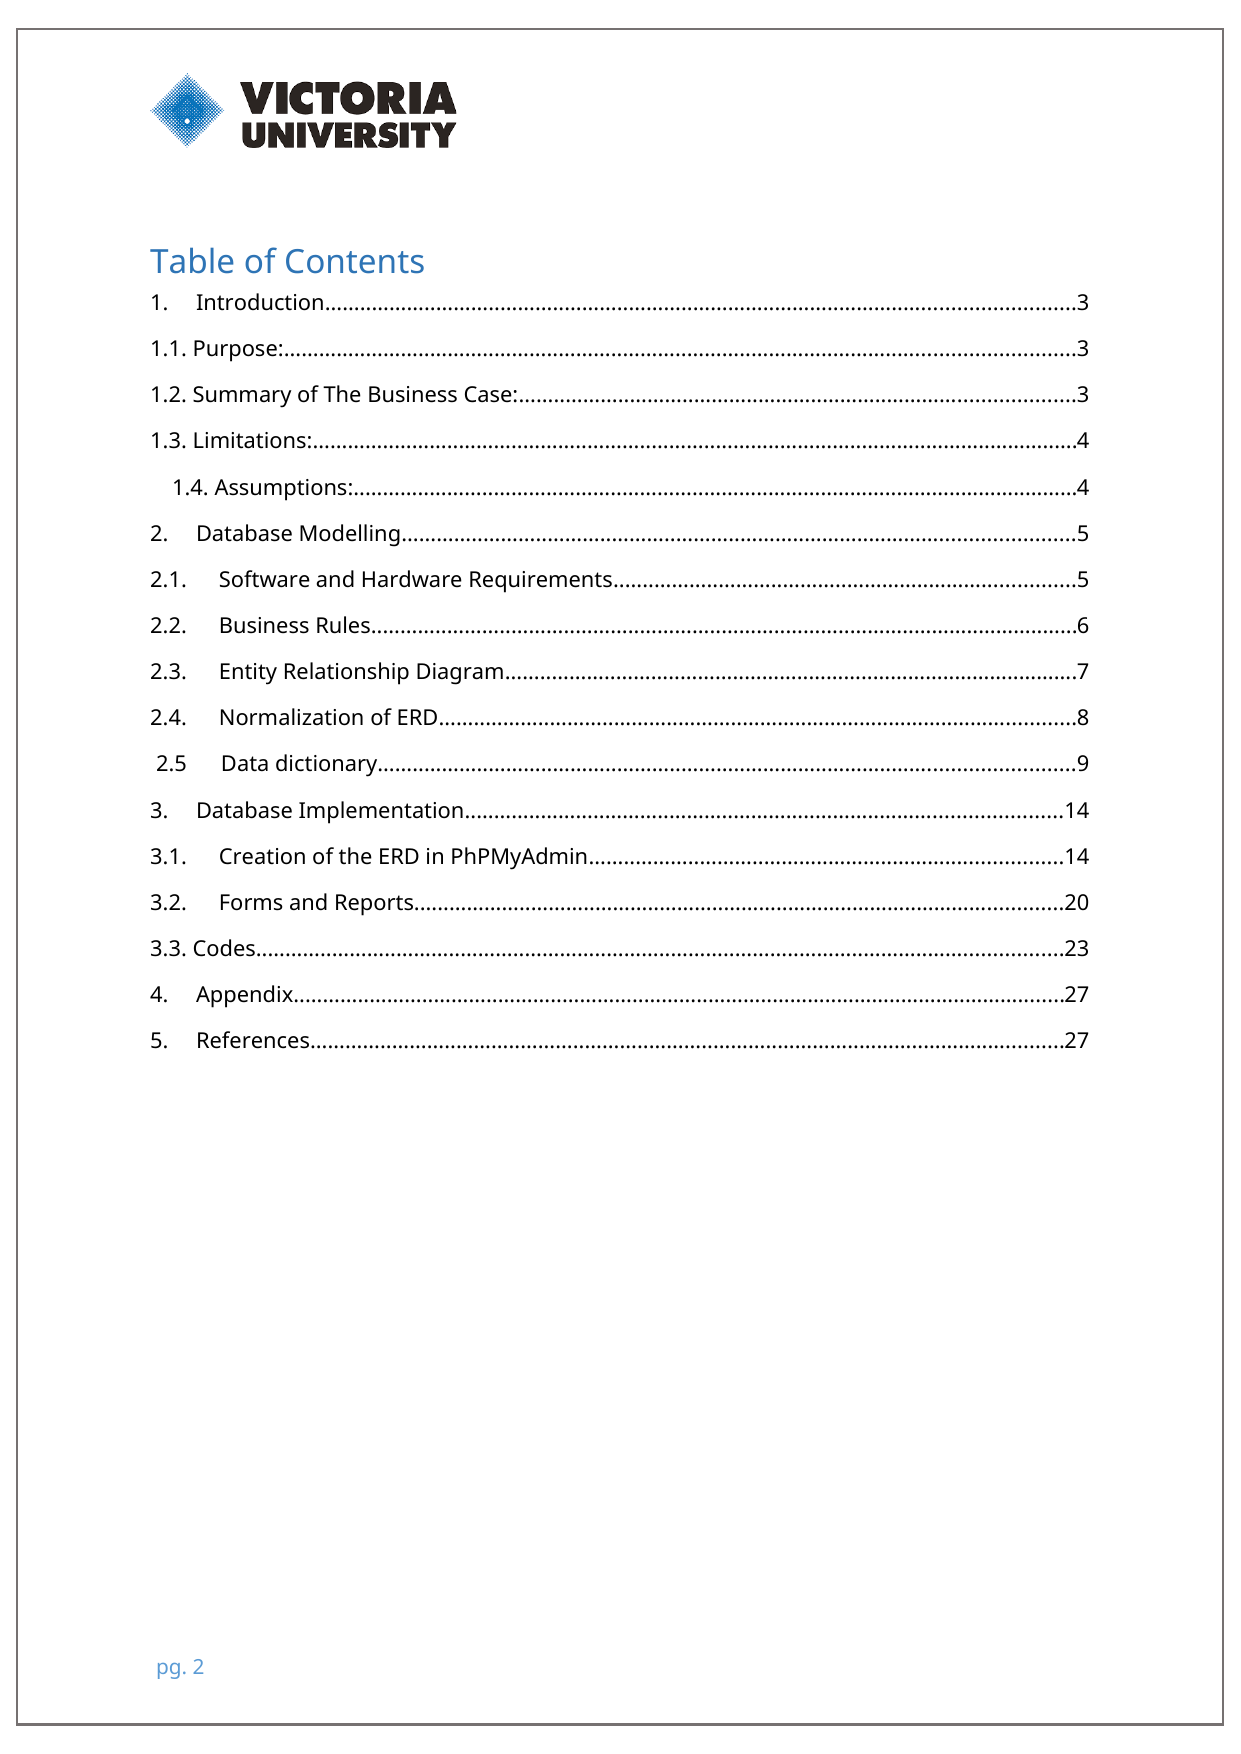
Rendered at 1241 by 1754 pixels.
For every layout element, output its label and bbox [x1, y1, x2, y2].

picture [150, 73, 457, 148]
